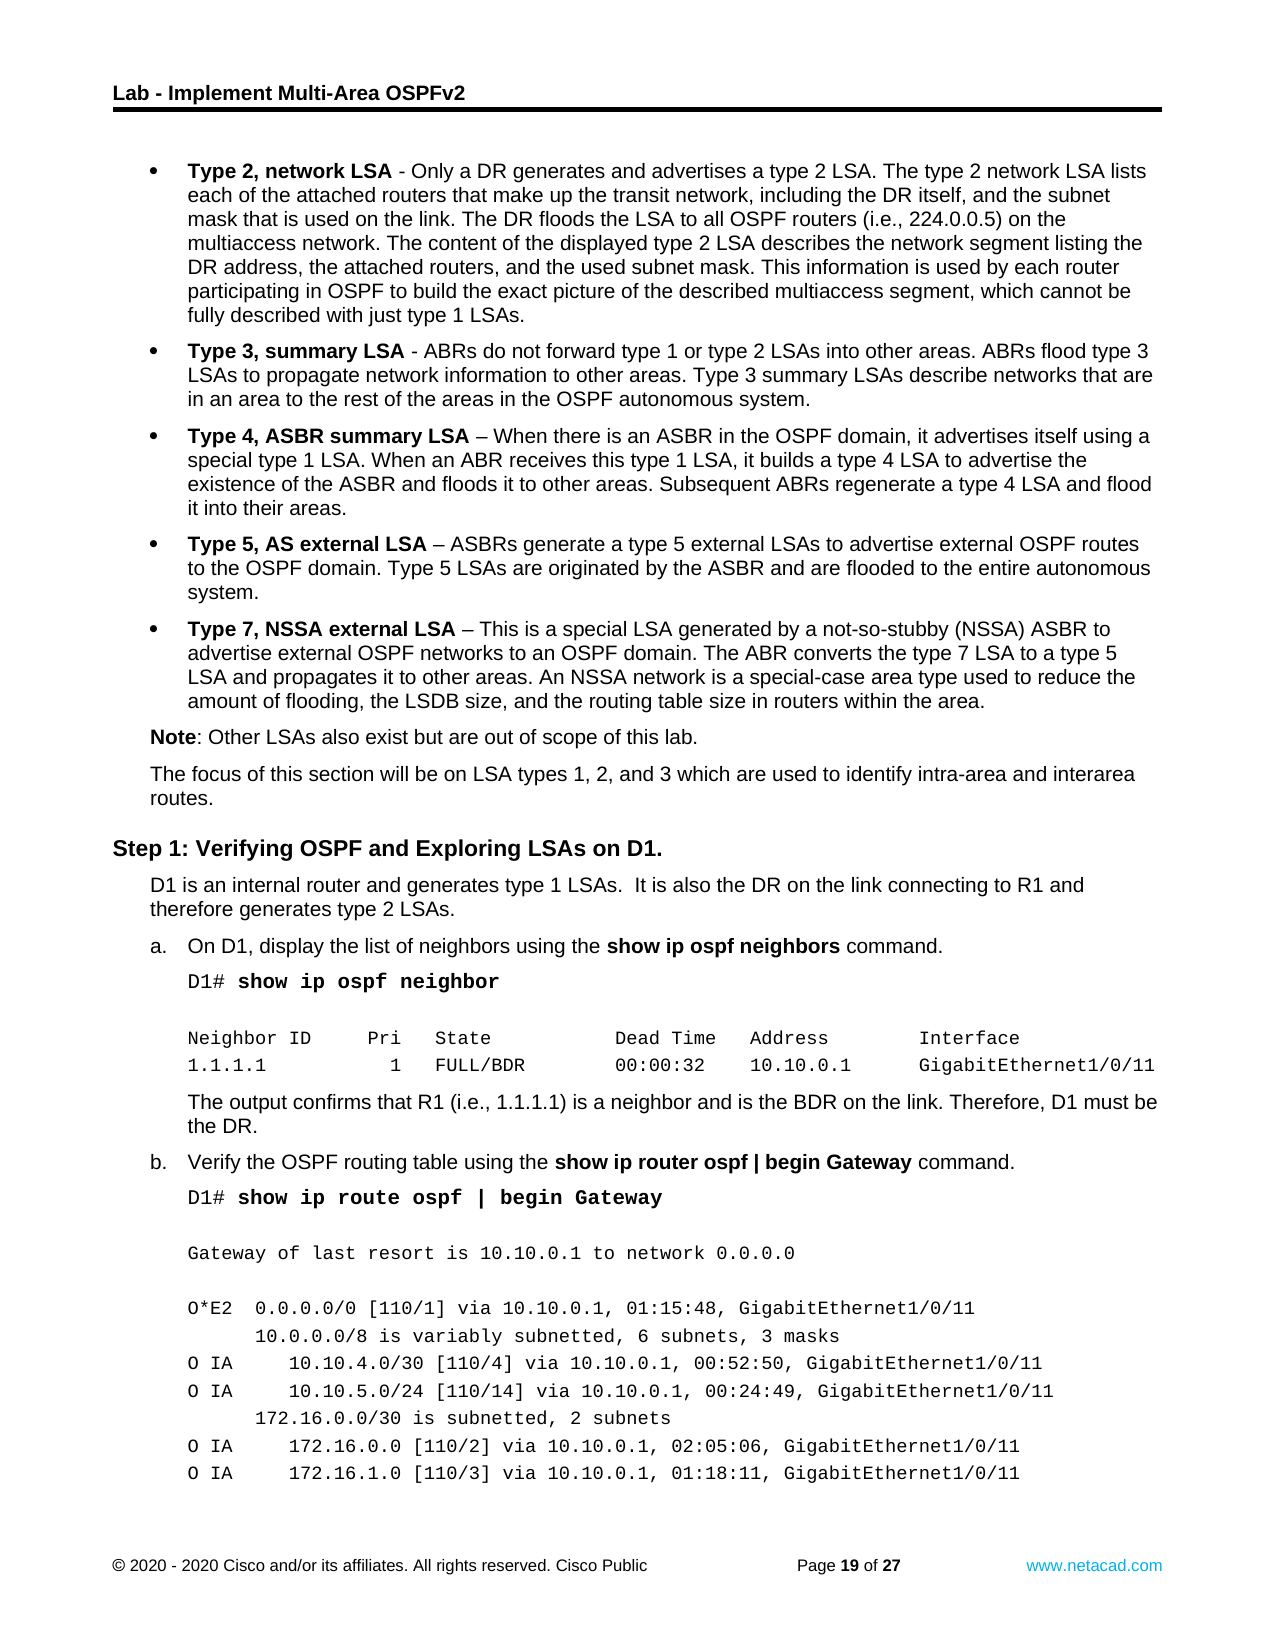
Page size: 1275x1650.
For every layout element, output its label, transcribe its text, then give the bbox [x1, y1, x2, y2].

text Note: Other LSAs also exist but are out of scope of this lab. [150, 725, 1162, 749]
text D1 is an internal router and generates type 1 LSAs. It is also the DR on the link connecting to R1 and therefore generates type 2 LSAs. [150, 873, 1162, 921]
text 1.1.1.1 1 FULL/BDR 00:00:32 10.10.0.1 GigabitEthernet1/0/11 [187, 1056, 1162, 1077]
text Verify the OSPF routing table using the show ip router ospf | begin Gateway command. [150, 1150, 1162, 1174]
text The focus of this section will be on LSA types 1, 2, and 3 which are used to identify intra-area and interarea routes. [150, 762, 1162, 809]
text Neighbor ID Pri State Dead Time Address Interface [187, 1028, 1162, 1050]
text Type 2, network LSA - Only a DR generates and advertises a type 2 LSA. The type 2 network LSA lists each of the attached routers that make up the transit network, including the DR itself, and the subnet mask that is used on the link. The DR floods the LSA to all OSPF routers (i.e., 224.0.0.5) on the multiaccess network. The content of the displayed type 2 LSA describes the network segment listing the DR address, the attached routers, and the used subnet mask. This information is used by each router participating in OSPF to build the exact picture of the described multiaccess segment, which cannot be fully described with just type 1 LSAs. [150, 159, 1162, 327]
text O IA 172.16.1.0 [110/3] via 10.10.0.1, 01:18:11, GigabitEthernet1/0/11 [187, 1464, 1162, 1485]
text On D1, display the list of neighbors using the show ip ospf neighbors command. [150, 934, 1162, 958]
subtitle Verifying OSPF and Exploring LSAs on D1. [112, 834, 1162, 861]
list The output confirms that R1 (i.e., 1.1.1.1) is a neighbor and is the BDR on the link. Therefore, D1 must be the DR. [187, 1090, 1162, 1138]
text Type 7, NSSA external LSA – This is a special LSA generated by a not-so-stubby (NSSA) ASBR to advertise external OSPF networks to an OSPF domain. The ABR converts the type 7 LSA to a type 5 LSA and propagates it to other areas. An NSSA network is a special-case area type used to reduce the amount of flooding, the LSDB size, and the routing table size in routers within the area. [150, 617, 1162, 713]
text D1# show ip ospf neighbor [187, 971, 1162, 995]
text 10.0.0.0/8 is variably subnetted, 6 subnets, 3 masks [187, 1327, 1162, 1348]
text O IA 172.16.0.0 [110/2] via 10.10.0.1, 02:05:06, GigabitEthernet1/0/11 [187, 1437, 1162, 1458]
text 172.16.0.0/30 is subnetted, 2 subnets [187, 1409, 1162, 1430]
text Type 3, summary LSA - ABRs do not forward type 1 or type 2 LSAs into other areas. ABRs flood type 3 LSAs to propagate network information to other areas. Type 3 summary LSAs describe networks that are in an area to the rest of the areas in the OSPF autonomous system. [150, 339, 1162, 411]
text Type 5, AS external LSA – ASBRs generate a type 5 external LSAs to advertise external OSPF routes to the OSPF domain. Type 5 LSAs are originated by the ASBR and are flooded to the entire autonomous system. [150, 532, 1162, 604]
text D1# show ip route ospf | begin Gateway [187, 1187, 1162, 1210]
text O IA 10.10.4.0/30 [110/4] via 10.10.0.1, 00:52:50, GigabitEthernet1/0/11 [187, 1354, 1162, 1375]
text Gateway of last resort is 10.10.0.1 to network 0.0.0.0 [187, 1244, 1162, 1265]
text O*E2 0.0.0.0/0 [110/1] via 10.10.0.1, 01:15:48, GigabitEthernet1/0/11 [187, 1299, 1162, 1320]
text Type 4, ASBR summary LSA – When there is an ASBR in the OSPF domain, it advertises itself using a special type 1 LSA. When an ABR receives this type 1 LSA, it builds a type 4 LSA to advertise the existence of the ASBR and floods it to other areas. Subsequent ABRs regenerate a type 4 LSA and flood it into their areas. [347, 424, 1162, 520]
text O IA 10.10.5.0/24 [110/14] via 10.10.0.1, 00:24:49, GigabitEthernet1/0/11 [187, 1382, 1162, 1403]
text Type 4, ASBR summary LSA – When there is an ASBR in the OSPF domain, it advertises itself using a special type 1 LSA. When an ABR receives this type 1 LSA, it builds a type 4 LSA to advertise the existence of the ASBR and floods it to other areas. Subsequent ABRs regenerate a type 4 LSA and flood it into their areas. [150, 424, 493, 520]
